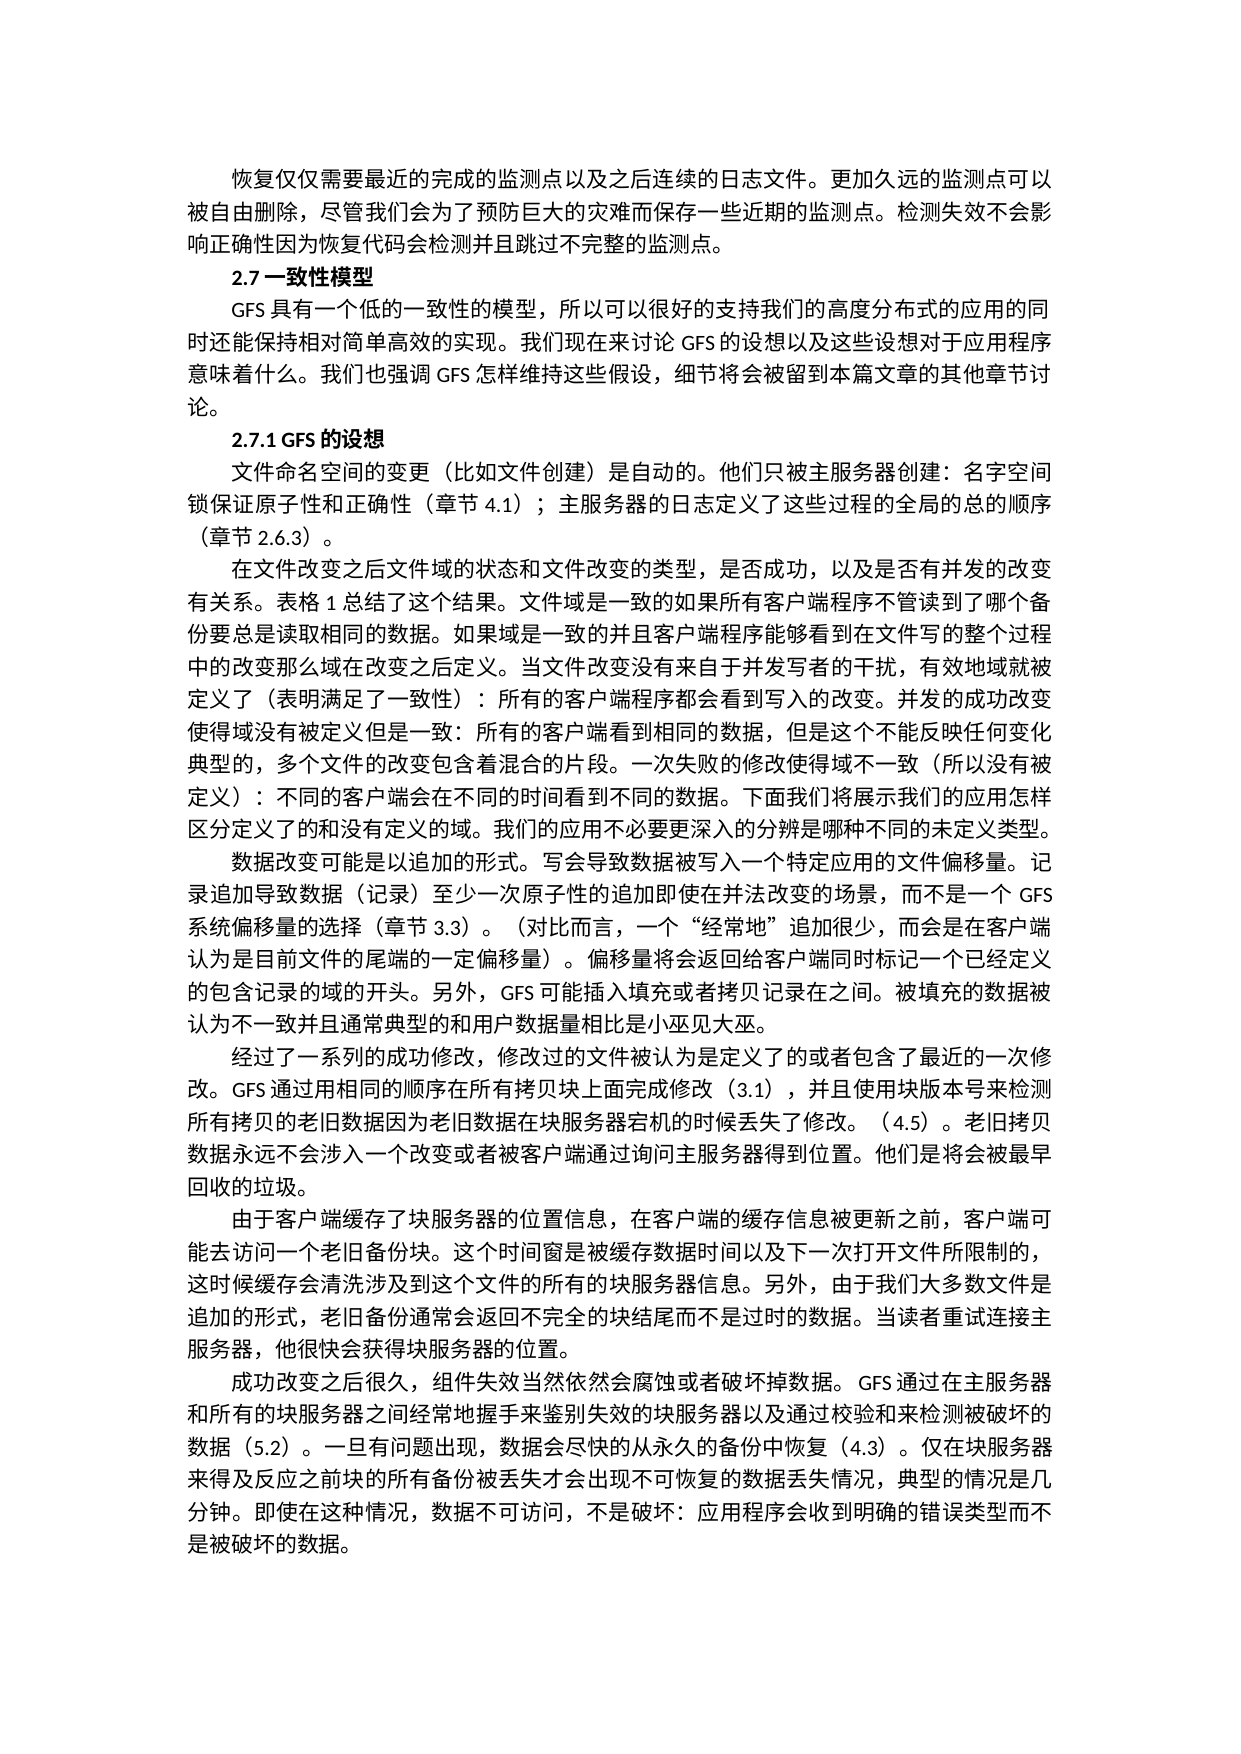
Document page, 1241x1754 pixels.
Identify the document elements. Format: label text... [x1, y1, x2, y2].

text 恢复仅仅需要最近的完成的监测点以及之后连续的日志文件。更加久远的监测点可以被自由删除，尽管我们会为了预防巨大的灾难而保存一些近期的监测点。检测失效不会影响正确性因为恢复代码会检测并且跳过不完整的监测点。 [187, 162, 1053, 259]
text GFS具有一个低的一致性的模型，所以可以很好的支持我们的高度分布式的应用的同时还能保持相对简单高效的实现。我们现在来讨论GFS的设想以及这些设想对于应用程序意味着什么。我们也强调GFS怎样维持这些假设，细节将会被留到本篇文章的其他章节讨论。 [187, 292, 1053, 422]
text 在文件改变之后文件域的状态和文件改变的类型，是否成功，以及是否有并发的改变有关系。表格1 总结了这个结果。文件域是一致的如果所有客户端程序不管读到了哪个备份要总是读取相同的数据。如果域是一致的并且客户端程序能够看到在文件写的整个过程中的改变那么域在改变之后定义。当文件改变没有来自于并发写者的干扰，有效地域就被定义了（表明满足了一致性）：所有的客户端程序都会看到写入的改变。并发的成功改变使得域没有被定义但是一致：所有的客户端看到相同的数据，但是这个不能反映任何变化。典型的，多个文件的改变包含着混合的片段。一次失败的修改使得域不一致（所以没有被定义）：不同的客户端会在不同的时间看到不同的数据。下面我们将展示我们的应用怎样区分定义了的和没有定义的域。我们的应用不必要更深入的分辨是哪种不同的未定义类型。 [187, 552, 1053, 844]
text 成功改变之后很久，组件失效当然依然会腐蚀或者破坏掉数据。GFS通过在主服务器和所有的块服务器之间经常地握手来鉴别失效的块服务器以及通过校验和来检测被破坏的数据（5.2）。一旦有问题出现，数据会尽快的从永久的备份中恢复（4.3）。仅在块服务器来得及反应之前块的所有备份被丢失才会出现不可恢复的数据丢失情况，典型的情况是几分钟。即使在这种情况，数据不可访问，不是破坏：应用程序会收到明确的错误类型而不是被破坏的数据。 [187, 1364, 1053, 1559]
text 文件命名空间的变更（比如文件创建）是自动的。他们只被主服务器创建：名字空间锁保证原子性和正确性（章节4.1）；主服务器的日志定义了这些过程的全局的总的顺序（章节2.6.3）。 [187, 454, 1053, 552]
text 由于客户端缓存了块服务器的位置信息，在客户端的缓存信息被更新之前，客户端可能去访问一个老旧备份块。这个时间窗是被缓存数据时间以及下一次打开文件所限制的，这时候缓存会清洗涉及到这个文件的所有的块服务器信息。另外，由于我们大多数文件是追加的形式，老旧备份通常会返回不完全的块结尾而不是过时的数据。当读者重试连接主服务器，他很快会获得块服务器的位置。 [187, 1202, 1053, 1364]
text 经过了一系列的成功修改，修改过的文件被认为是定义了的或者包含了最近的一次修改。GFS通过用相同的顺序在所有拷贝块上面完成修改（3.1），并且使用块版本号来检测所有拷贝的老旧数据因为老旧数据在块服务器宕机的时候丢失了修改。（4.5）。老旧拷贝数据永远不会涉入一个改变或者被客户端通过询问主服务器得到位置。他们是将会被最早回收的垃圾。 [187, 1039, 1053, 1202]
text 2.7.1 GFS的设想 [187, 422, 1053, 454]
text 数据改变可能是以追加的形式。写会导致数据被写入一个特定应用的文件偏移量。记录追加导致数据（记录）至少一次原子性的追加即使在并法改变的场景，而不是一个GFS系统偏移量的选择（章节3.3）。（对比而言，一个“经常地”追加很少，而会是在客户端认为是目前文件的尾端的一定偏移量）。偏移量将会返回给客户端同时标记一个已经定义的包含记录的域的开头。另外，GFS可能插入填充或者拷贝记录在之间。被填充的数据被认为不一致并且通常典型的和用户数据量相比是小巫见大巫。 [187, 844, 1053, 1039]
text 2.7 一致性模型 [187, 259, 1053, 292]
